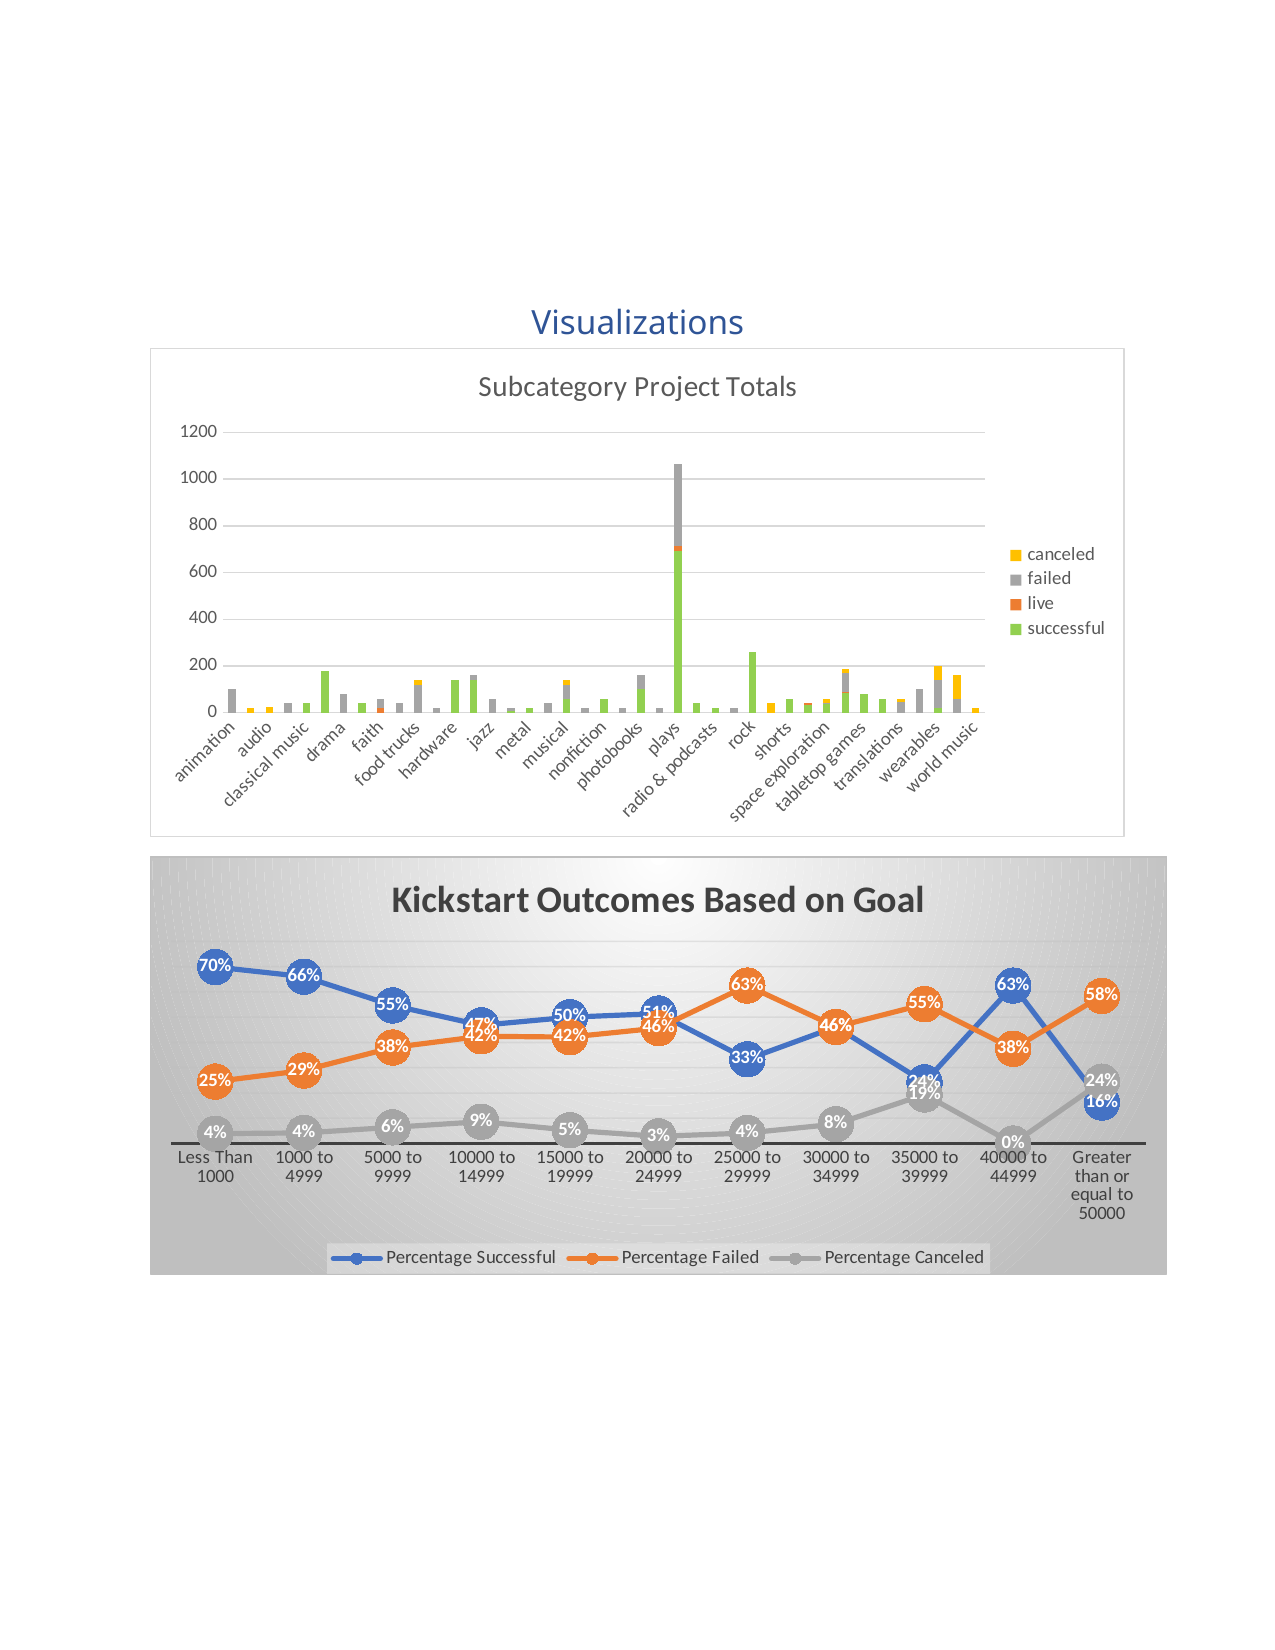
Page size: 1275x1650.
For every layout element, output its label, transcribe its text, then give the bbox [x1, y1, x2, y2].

subtitle Visualizations [150, 299, 1125, 344]
